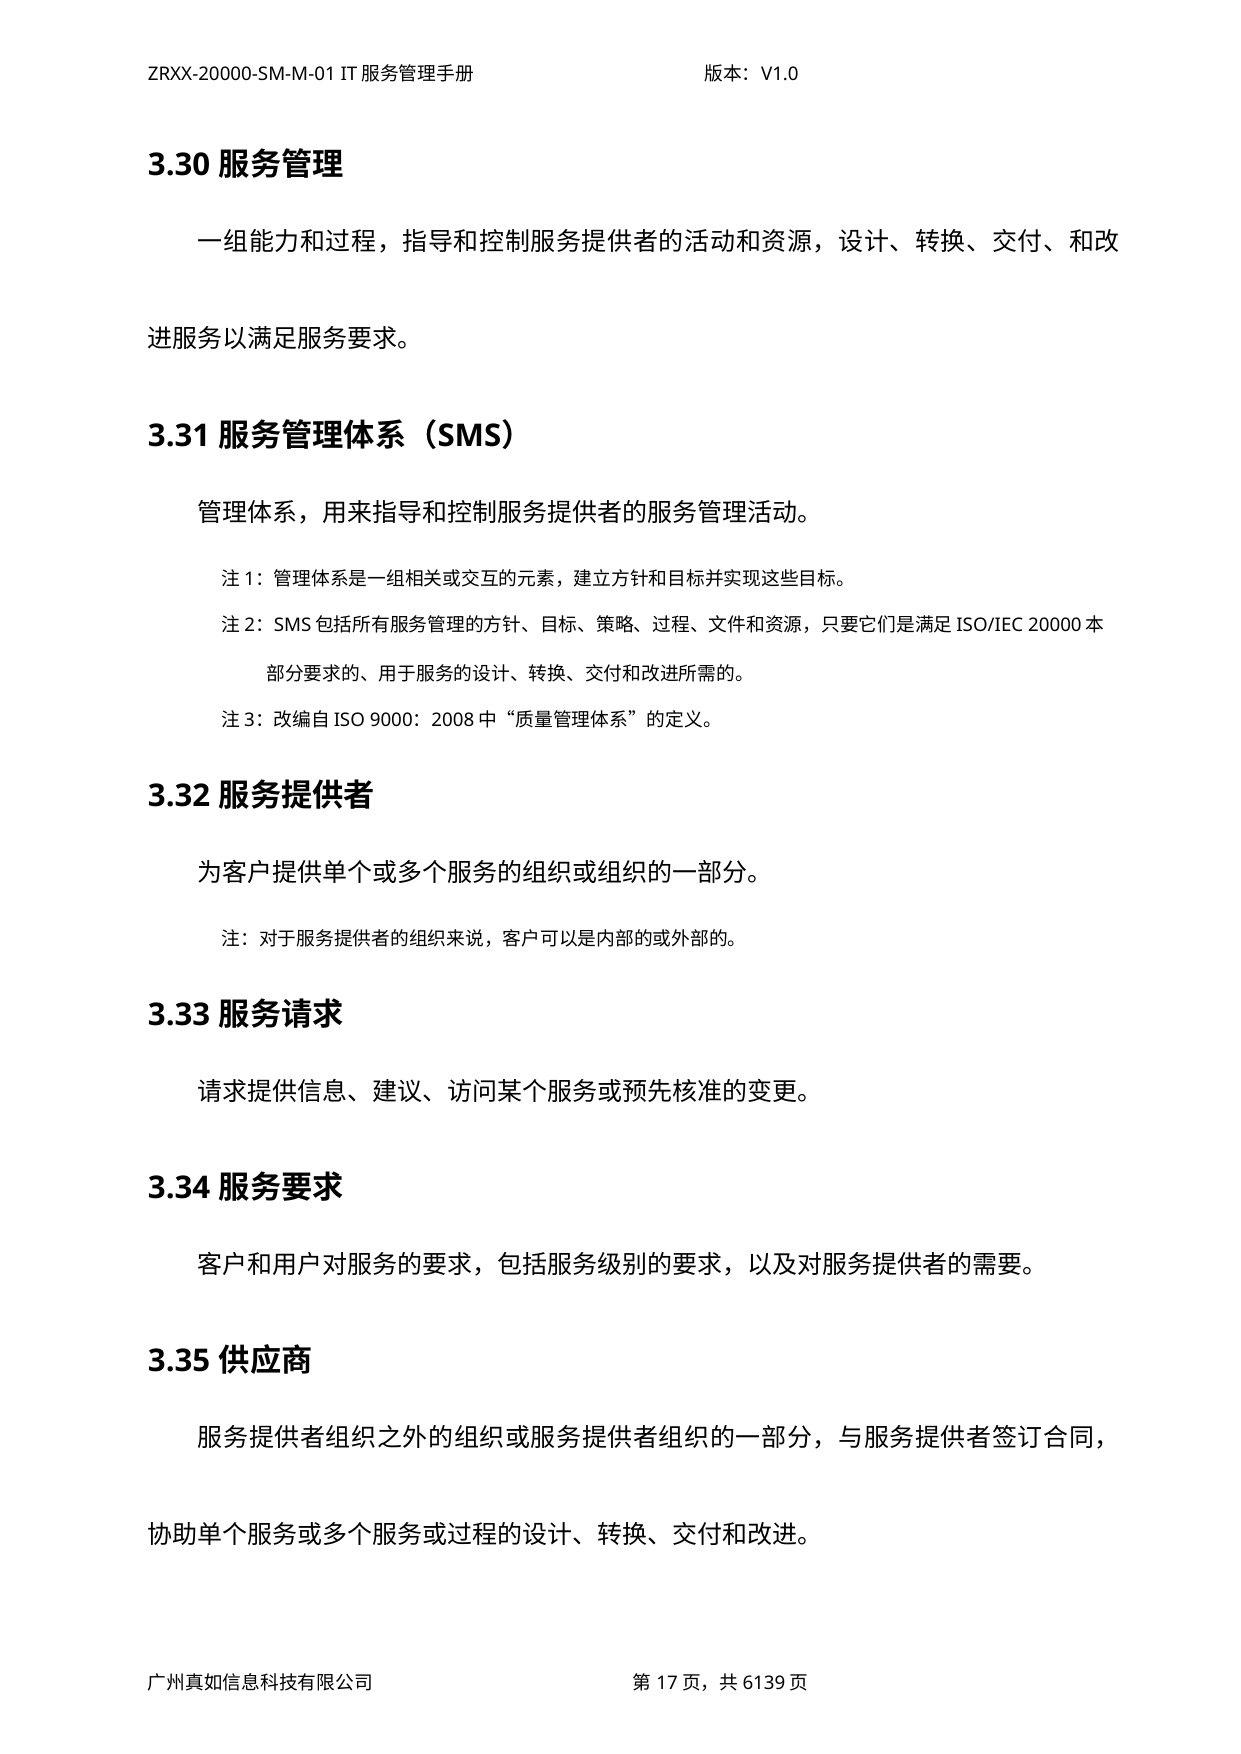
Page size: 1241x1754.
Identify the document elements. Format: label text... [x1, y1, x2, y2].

text 注1：管理体系是一组相关或交互的元素，建立方针和目标并实现这些目标。 [221, 561, 1122, 593]
text 注：对于服务提供者的组织来说，客户可以是内部的或外部的。 [221, 921, 1122, 953]
text 客户和用户对服务的要求，包括服务级别的要求，以及对服务提供者的需要。 [148, 1230, 1122, 1295]
text 管理体系，用来指导和控制服务提供者的服务管理活动。 [148, 478, 1122, 543]
subtitle 3.31 服务管理体系（SMS） [148, 400, 1122, 465]
text 一组能力和过程，指导和控制服务提供者的活动和资源，设计、转换、交付、和改进服务以满足服务要求。 [148, 207, 1122, 369]
text 服务提供者组织之外的组织或服务提供者组织的一部分，与服务提供者签订合同，协助单个服务或多个服务或过程的设计、转换、交付和改进。 [148, 1403, 1122, 1566]
subtitle 3.33 服务请求 [148, 979, 1122, 1044]
subtitle 3.30 服务管理 [148, 129, 1122, 194]
subtitle 3.35 供应商 [148, 1326, 1122, 1391]
subtitle 3.32 服务提供者 [148, 760, 1122, 825]
text 为客户提供单个或多个服务的组织或组织的一部分。 [148, 838, 1122, 903]
subtitle 3.34 服务要求 [148, 1152, 1122, 1217]
text 注2：SMS包括所有服务管理的方针、目标、策略、过程、文件和资源，只要它们是满足ISO/IEC 20000本部分要求的、用于服务的设计、转换、交付和改进所需的。 [222, 607, 1122, 688]
text 请求提供信息、建议、访问某个服务或预先核准的变更。 [148, 1057, 1122, 1122]
text 注3：改编自ISO 9000：2008中“质量管理体系”的定义。 [221, 702, 1122, 734]
